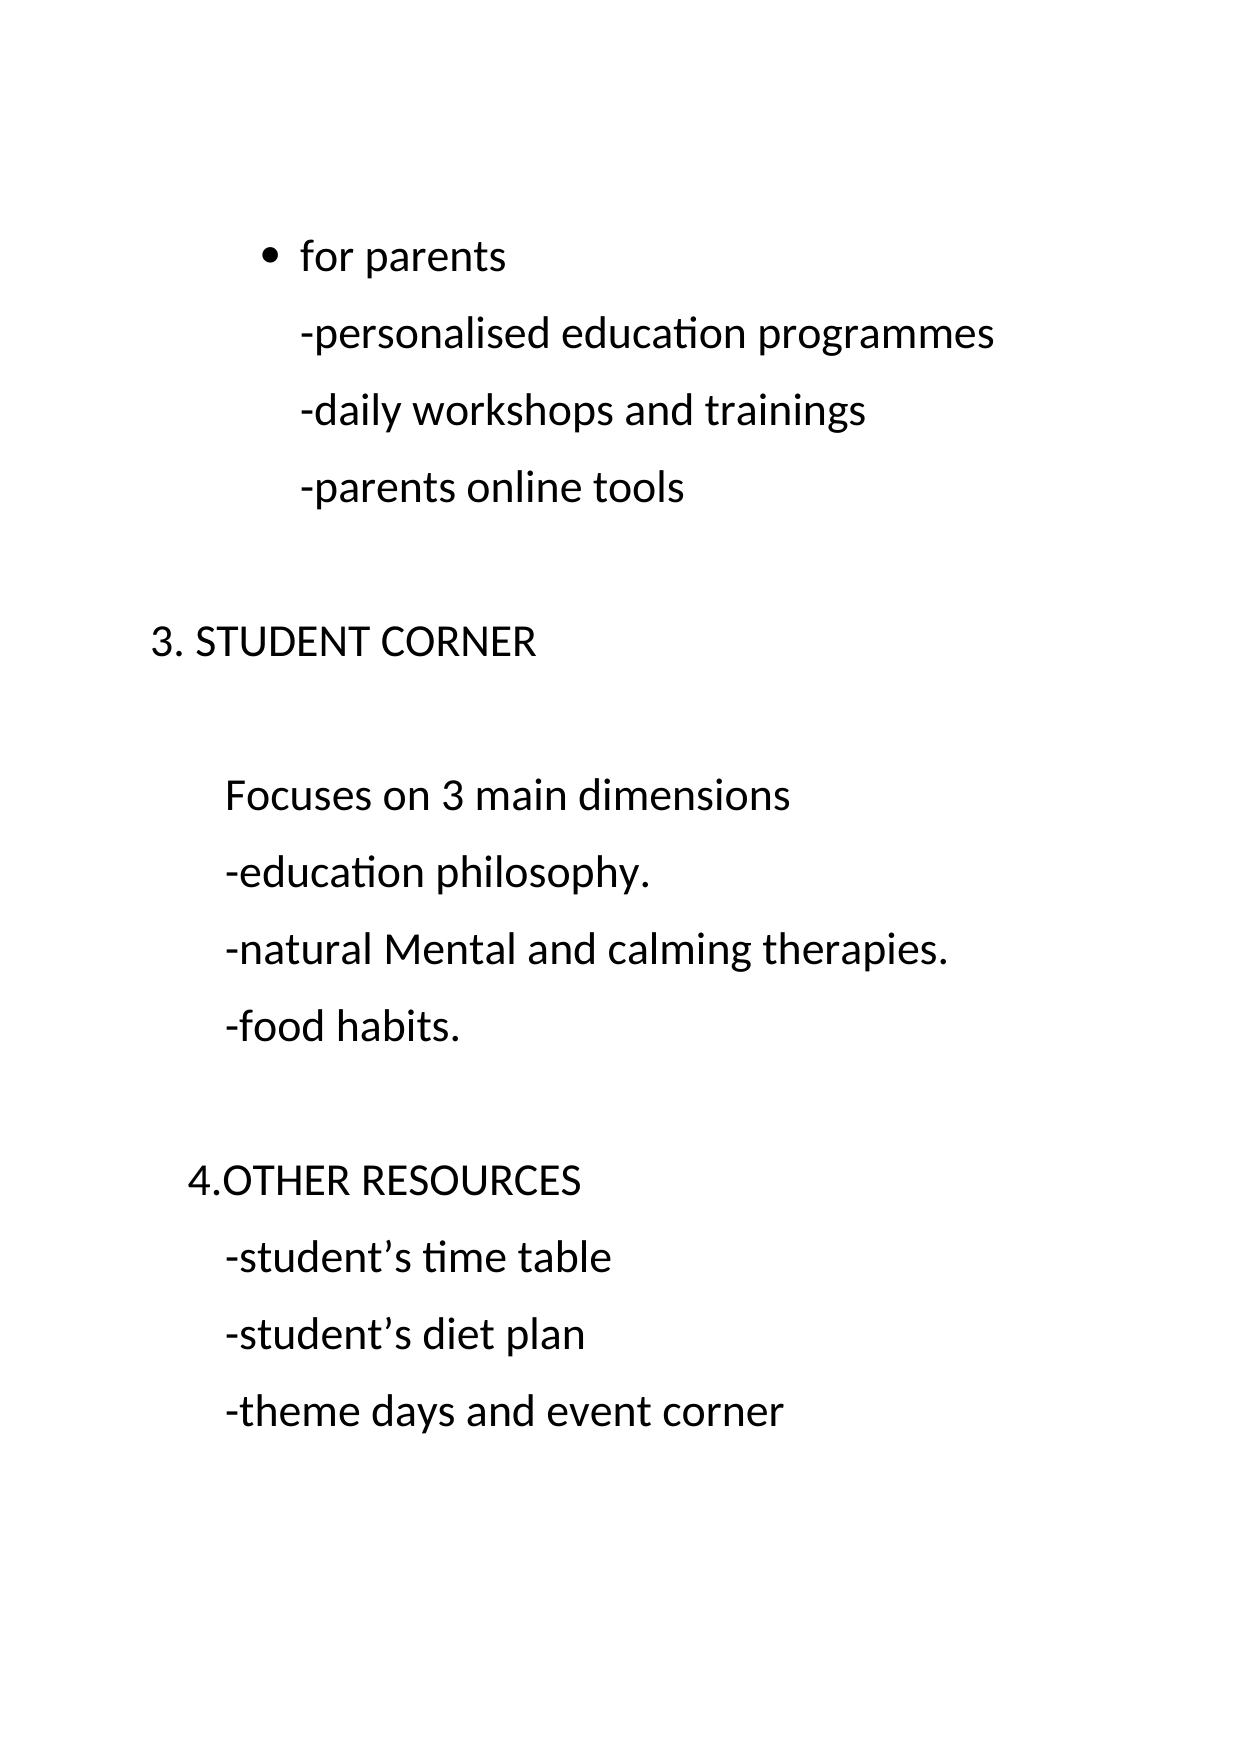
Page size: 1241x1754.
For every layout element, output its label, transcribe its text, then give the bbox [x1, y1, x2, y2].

text 3. STUDENT CORNER [150, 612, 1090, 668]
list Focuses on 3 main dimensions [225, 766, 1090, 822]
list -natural Mental and calming therapies. [225, 920, 1090, 976]
list -education philosophy. [225, 843, 1090, 899]
list -theme days and event corner [225, 1382, 1090, 1438]
list -student’s time table [225, 1228, 1090, 1284]
list -food habits. [225, 997, 1090, 1053]
text 4.OTHER RESOURCES [187, 1151, 1090, 1207]
list -daily workshops and trainings [300, 381, 1090, 437]
list -personalised education programmes [300, 304, 1090, 360]
list -parents online tools [300, 458, 1090, 514]
list -student’s diet plan [225, 1305, 1090, 1361]
list for parents [262, 227, 1090, 283]
